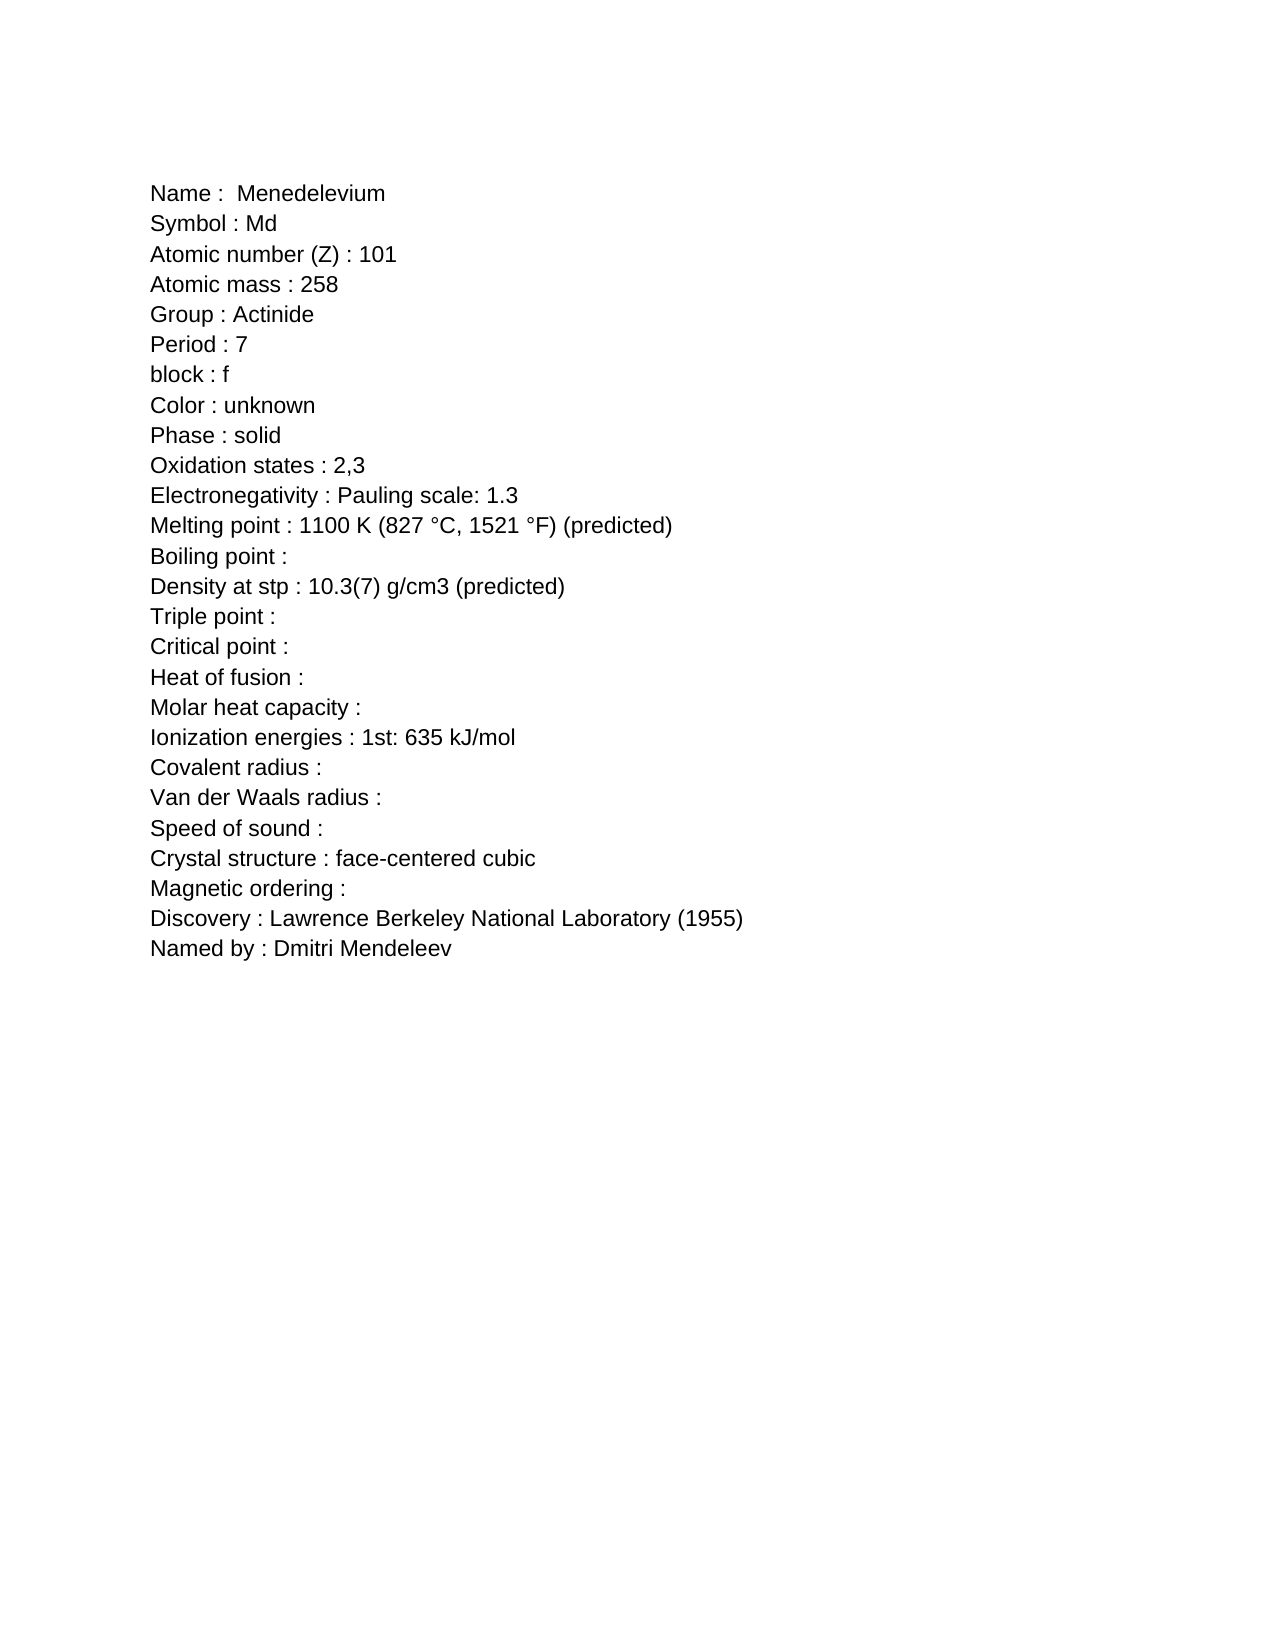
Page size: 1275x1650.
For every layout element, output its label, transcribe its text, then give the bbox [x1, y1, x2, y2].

text Density at stp : 10.3(7) g/cm3 (predicted) [150, 573, 1125, 599]
text Color : unknown [150, 392, 1125, 418]
text Heat of fusion : [150, 663, 1125, 690]
text Named by : Dmitri Mendeleev [150, 935, 1125, 962]
text Covalent radius : [150, 754, 1125, 781]
text Speed of sound : [150, 814, 1125, 841]
text Critical point : [150, 633, 1125, 660]
text Atomic number (Z) : 101 [150, 241, 1125, 267]
text Melting point : 1100 K (827 °C, 1521 °F) (predicted) [150, 512, 1125, 539]
text Electronegativity : Pauling scale: 1.3 [150, 482, 1125, 509]
text Name : Menedelevium [150, 180, 1125, 207]
text Symbol : Md [150, 210, 1125, 237]
text Crystal structure : face-centered cubic [150, 845, 1125, 871]
text Ionization energies : 1st: 635 kJ/mol [150, 724, 1125, 750]
text Period : 7 [150, 331, 1125, 358]
text Group : Actinide [150, 301, 1125, 327]
text Phase : solid [150, 422, 1125, 448]
text block : f [150, 361, 1125, 388]
text Boiling point : [150, 543, 1125, 569]
text Discovery : Lawrence Berkeley National Laboratory (1955) [150, 905, 1125, 932]
text Atomic mass : 258 [150, 271, 1125, 297]
text Molar heat capacity : [150, 694, 1125, 720]
text Magnetic ordering : [150, 875, 1125, 901]
text Oxidation states : 2,3 [150, 452, 1125, 478]
text Van der Waals radius : [150, 784, 1125, 811]
text Triple point : [150, 603, 1125, 629]
